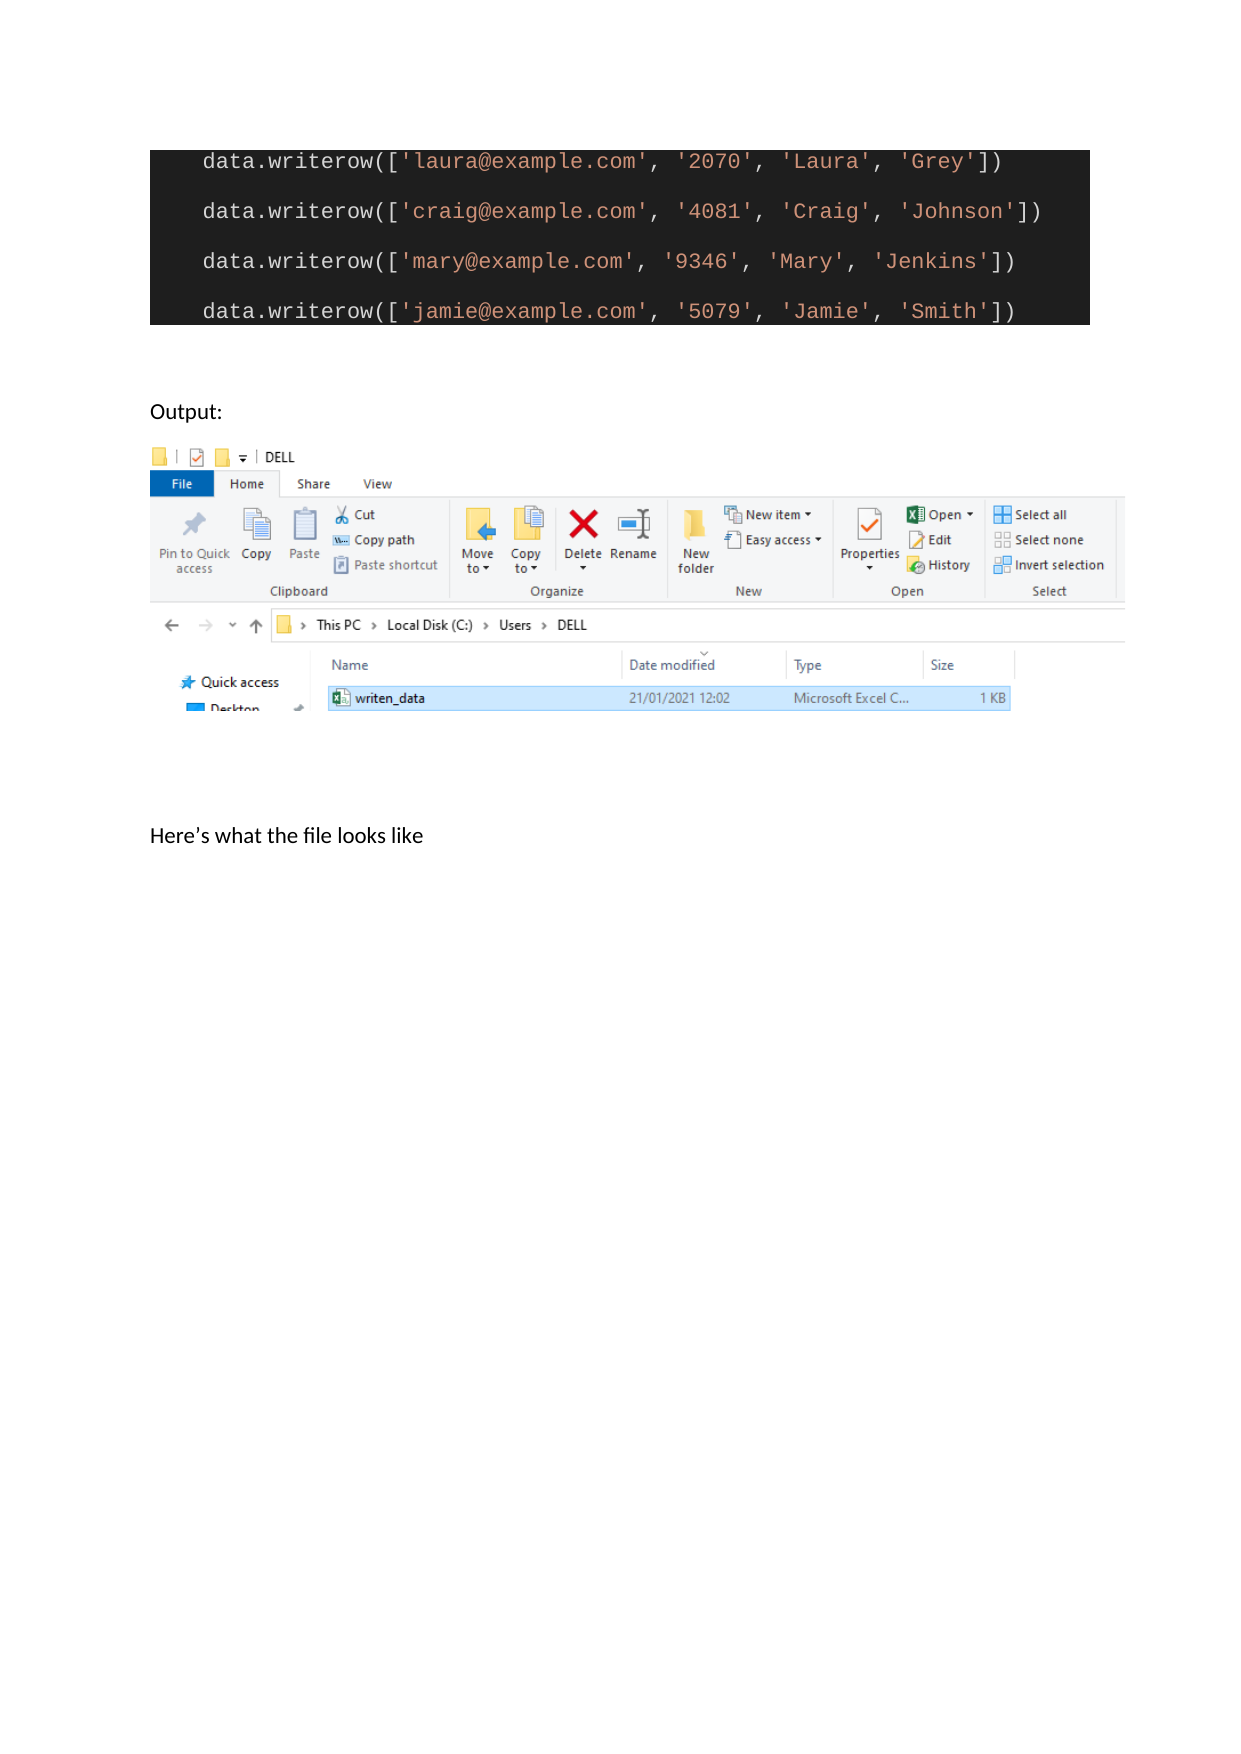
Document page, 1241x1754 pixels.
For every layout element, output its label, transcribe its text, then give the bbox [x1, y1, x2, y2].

text Here’s what the file looks like [150, 821, 1090, 849]
text data.writerow(['craig@example.com', '4081', 'Craig', 'Johnson']) [150, 200, 1090, 225]
text data.writerow(['laura@example.com', '2070', 'Laura', 'Grey']) [150, 150, 1090, 175]
text data.writerow(['jamie@example.com', '5079', 'Jamie', 'Smith']) [150, 300, 1090, 325]
picture [150, 444, 1125, 711]
text data.writerow(['mary@example.com', '9346', 'Mary', 'Jenkins']) [150, 250, 1090, 275]
text Output: [150, 397, 1090, 425]
